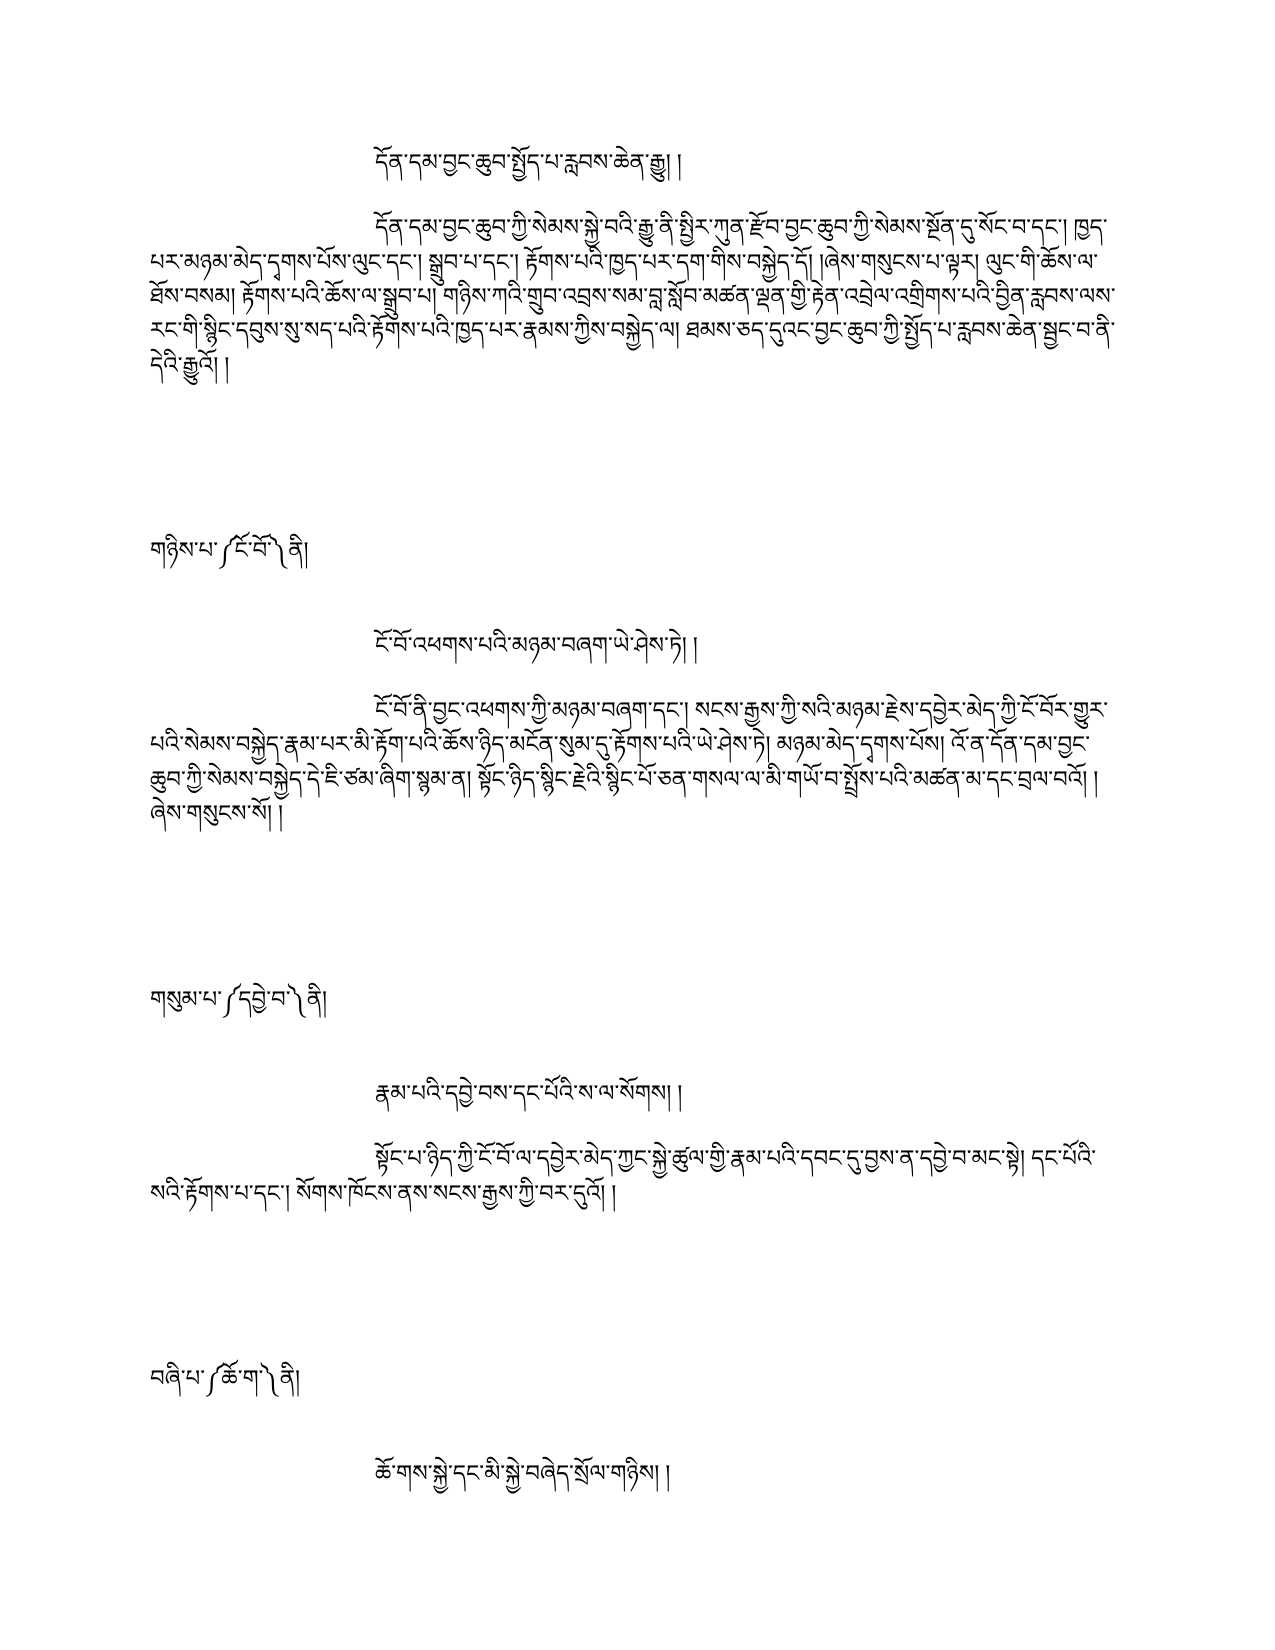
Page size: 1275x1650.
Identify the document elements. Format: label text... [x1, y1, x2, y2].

text དོན་དམ་བྱང་ཆུབ་སྤྱོད་པ་རླབས་ཆེན་རྒྱུ། ། [150, 150, 1125, 180]
text དོན་དམ་བྱང་ཆུབ་ཀྱི་སེམས་སྐྱེ་བའི་རྒྱུ་ནི་སྤྱིར་ཀུན་རྫོབ་བྱང་ཆུབ་ཀྱི་སེམས་སྔོན་དུ་སོང་བ་དང༌། ཁྱད་པར་མཉམ་མེད་དྭགས་པོས་ལུང་དང༌། སྒྲུབ་པ་དང༌། རྟོགས་པའི་ཁྱད་པར་དག་གིས་བསྐྱེད་དོ། །ཞེས་གསུངས་པ་ལྟར། ལུང་གི་ཆོས་ལ་ཐོས་བསམ། རྟོགས་པའི་ཆོས་ལ་སྒྲུབ་པ། གཉིས་ཀའི་གྲུབ་འབྲས་སམ་བླ་སློབ་མཚན་ལྡན་གྱི་རྟེན་འབྲེལ་འགྲིགས་པའི་བྱིན་རླབས་ལས་རང་གི་སྙིང་དབུས་སུ་སད་པའི་རྟོགས་པའི་ཁྱད་པར་རྣམས་ཀྱིས་བསྐྱེད་ལ། ཐམས་ཅད་དུའང་བྱང་ཆུབ་ཀྱི་སྤྱོད་པ་རླབས་ཆེན་སྦྱང་བ་ནི་དེའི་རྒྱུའོ། ། [150, 215, 1125, 382]
text གཉིས་པ་༼ངོ་བོ་༽ནི། [275, 538, 1125, 568]
text གསུམ་པ་༼དབྱེ་བ་༽ནི། [291, 986, 1125, 1016]
text ཆོ་གས་སྐྱེ་དང་མི་སྐྱེ་བཞེད་སྲོལ་གཉིས། ། [150, 1461, 1125, 1491]
text རྣམ་པའི་དབྱེ་བས་དང་པོའི་ས་ལ་སོགས། ། [150, 1081, 1125, 1111]
text བཞི་པ་༼ཆོ་ག་༽ནི། [266, 1366, 1125, 1396]
text ངོ་བོ་ནི་བྱང་འཕགས་ཀྱི་མཉམ་བཞག་དང༌། སངས་རྒྱས་ཀྱི་སའི་མཉམ་རྗེས་དབྱེར་མེད་ཀྱི་ངོ་བོར་གྱུར་པའི་སེམས་བསྐྱེད་རྣམ་པར་མི་རྟོག་པའི་ཆོས་ཉིད་མངོན་སུམ་དུ་རྟོགས་པའི་ཡེ་ཤེས་ཏེ། མཉམ་མེད་དྭགས་པོས། འོ་ན་དོན་དམ་བྱང་ཆུབ་ཀྱི་སེམས་བསྐྱེད་དེ་ཇི་ཙམ་ཞིག་སྙམ་ན། སྟོང་ཉིད་སྙིང་རྗེའི་སྙིང་པོ་ཅན་གསལ་ལ་མི་གཡོ་བ་སྤྲོས་པའི་མཚན་མ་དང་བྲལ་བའོ། །ཞེས་གསུངས་སོ། ། [150, 698, 1125, 831]
text གསུམ་པ་༼དབྱེ་བ་༽ནི། [150, 986, 237, 1016]
text སྟོང་པ་ཉིད་ཀྱི་ངོ་བོ་ལ་དབྱེར་མེད་ཀྱང་སྐྱེ་ཚུལ་གྱི་རྣམ་པའི་དབང་དུ་བྱས་ན་དབྱེ་བ་མང་སྟེ། དང་པོའི་སའི་རྟོགས་པ་དང༌། སོགས་ཁོངས་ནས་སངས་རྒྱས་ཀྱི་བར་དུའོ། ། [150, 1146, 1125, 1211]
text ངོ་བོ་འཕགས་པའི་མཉམ་བཞག་ཡེ་ཤེས་ཏེ། ། [150, 633, 1125, 663]
text གསུམ་པ་༼དབྱེ་བ་༽ནི། [228, 986, 301, 1016]
text གཉིས་པ་༼ངོ་བོ་༽ནི། [150, 538, 284, 568]
text བཞི་པ་༼ཆོ་ག་༽ནི། [150, 1366, 275, 1396]
